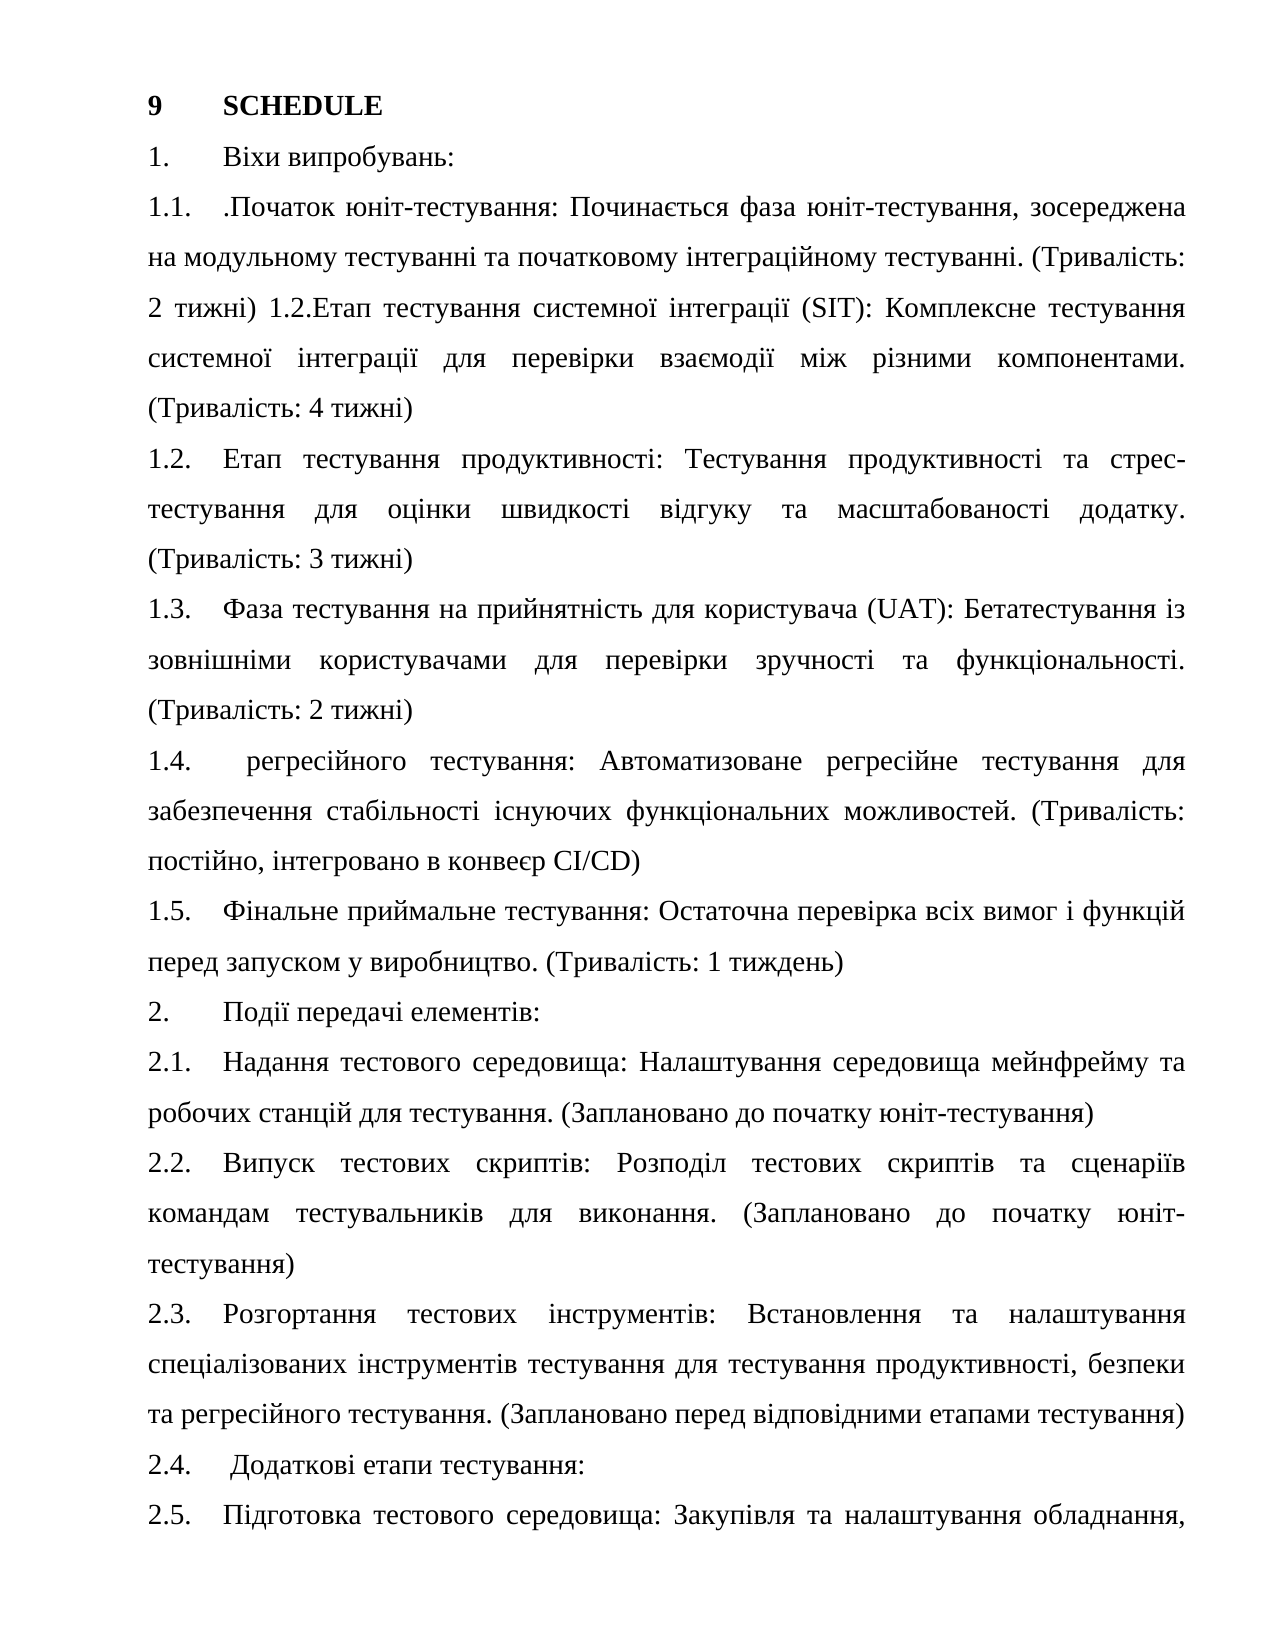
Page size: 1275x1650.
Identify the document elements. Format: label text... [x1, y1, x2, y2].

list Випуск тестових скриптів: Розподіл тестових скриптів та сценаріїв командам тестувальників для виконання. (Заплановано до початку юніт-тестування) [148, 1145, 1186, 1279]
list Додаткові етапи тестування: [148, 1447, 1186, 1481]
list SCHEDULE [148, 88, 1186, 122]
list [148, 1497, 1186, 1531]
list Фаза тестування на прийнятність для користувача (UAT): Бетатестування із зовнішніми користувачами для перевірки зручності та функціональності. (Тривалість: 2 тижні) [148, 592, 1186, 726]
list Фінальне приймальне тестування: Остаточна перевірка всіх вимог і функцій перед запуском у виробництво. (Тривалість: 1 тиждень) [148, 893, 1186, 977]
list Надання тестового середовища: Налаштування середовища мейнфрейму та робочих станцій для тестування. (Заплановано до початку юніт-тестування) [148, 1044, 1186, 1128]
list регресійного тестування: Автоматизоване регресійне тестування для забезпечення стабільності існуючих функціональних можливостей. (Тривалість: постійно, інтегровано в конвеєр CI/CD) [148, 743, 1186, 877]
list Розгортання тестових інструментів: Встановлення та налаштування спеціалізованих інструментів тестування для тестування продуктивності, безпеки та регресійного тестування. (Заплановано перед відповідними етапами тестування) [148, 1296, 1186, 1430]
list Події передачі елементів: [148, 994, 1186, 1028]
list Етап тестування продуктивності: Тестування продуктивності та стрес-тестування для оцінки швидкості відгуку та масштабованості додатку. (Тривалість: 3 тижні) [148, 441, 1186, 575]
list .Початок юніт-тестування: Починається фаза юніт-тестування, зосереджена на модульному тестуванні та початковому інтеграційному тестуванні. (Тривалість: 2 тижні) 1.2.Етап тестування системної інтеграції (SIT): Комплексне тестування системної інтеграції для перевірки взаємодії між різними компонентами. (Тривалість: 4 тижні) [148, 189, 1186, 424]
list Віхи випробувань: [148, 139, 1186, 172]
